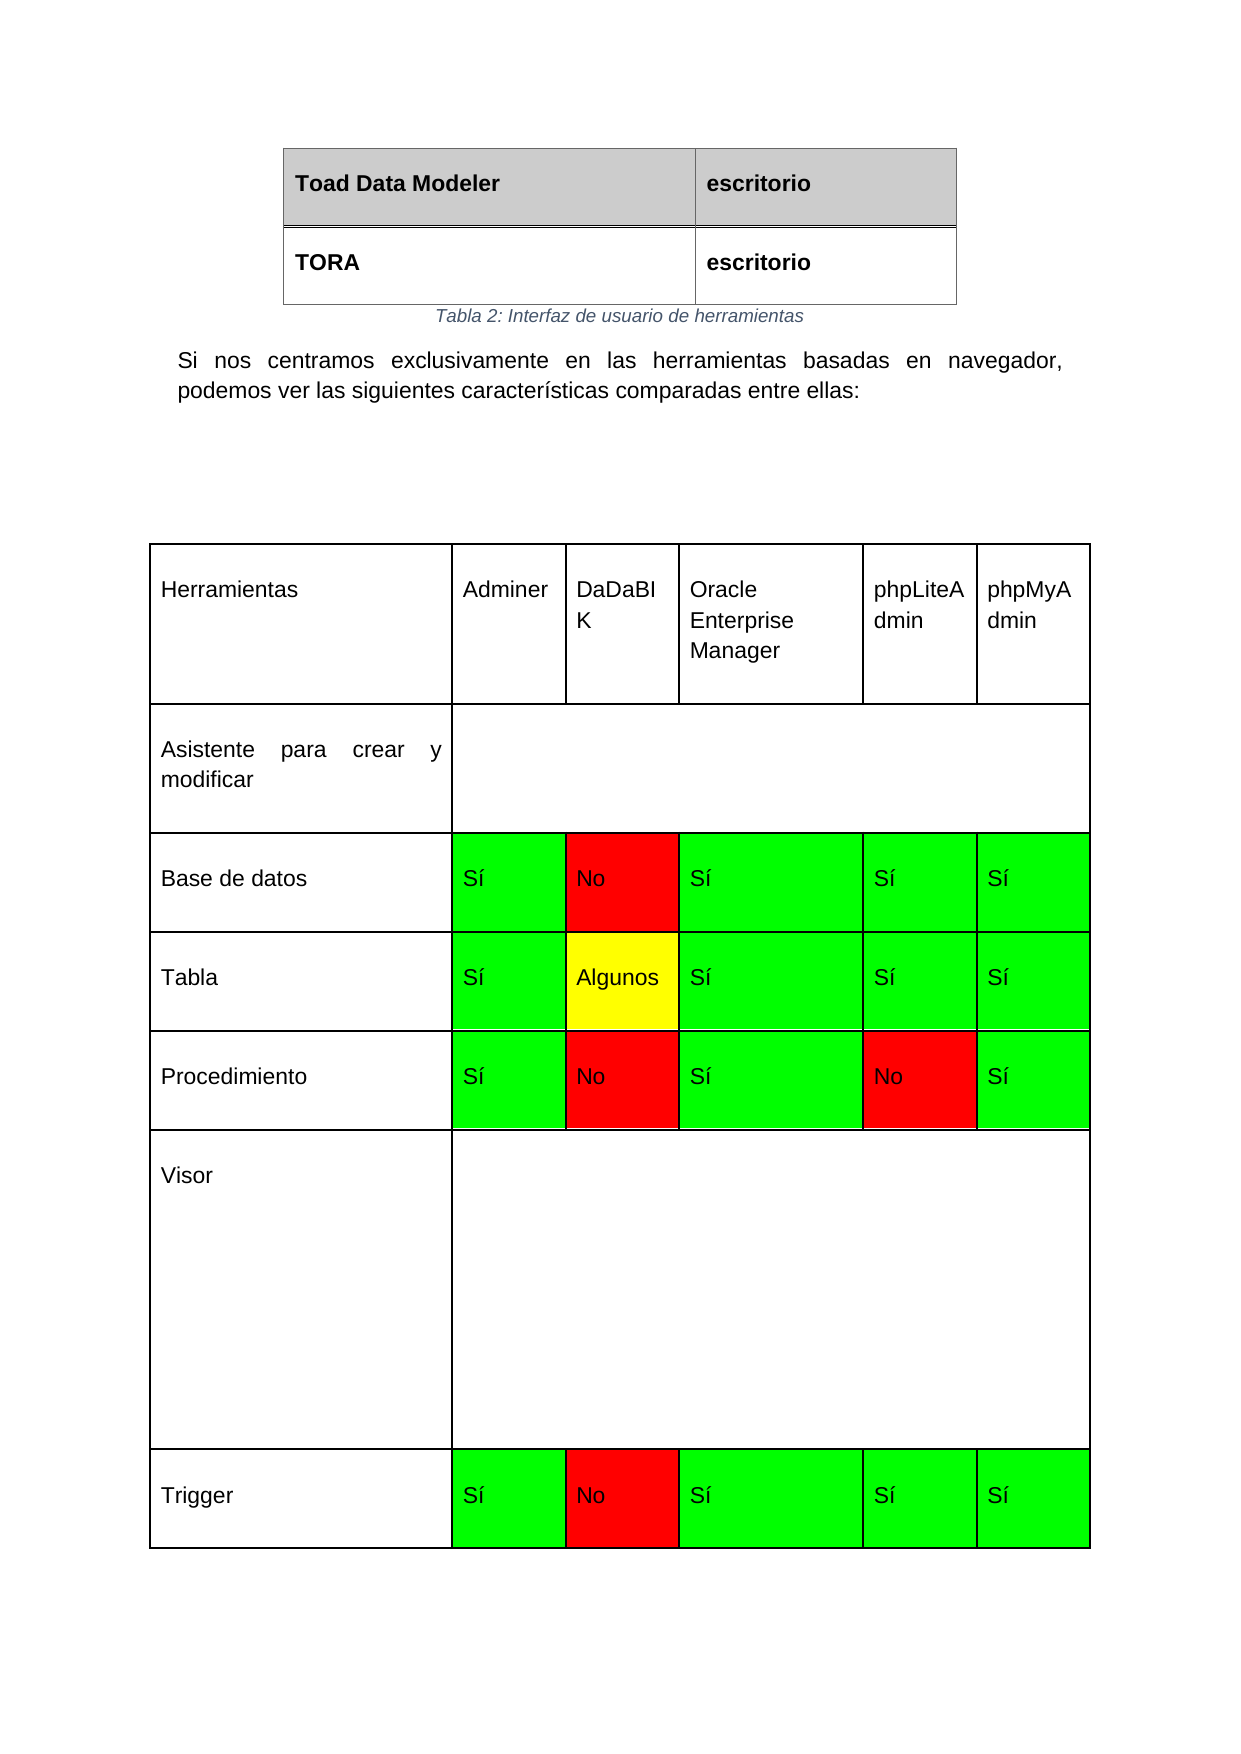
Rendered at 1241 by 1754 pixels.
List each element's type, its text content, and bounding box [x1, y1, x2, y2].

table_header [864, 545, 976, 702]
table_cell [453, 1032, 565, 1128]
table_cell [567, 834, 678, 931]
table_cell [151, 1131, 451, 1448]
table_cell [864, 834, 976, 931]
text Si nos centramos exclusivamente en las herramientas basadas en navegador, podemos ver las siguientes características comparadas entre ellas: [177, 347, 1063, 404]
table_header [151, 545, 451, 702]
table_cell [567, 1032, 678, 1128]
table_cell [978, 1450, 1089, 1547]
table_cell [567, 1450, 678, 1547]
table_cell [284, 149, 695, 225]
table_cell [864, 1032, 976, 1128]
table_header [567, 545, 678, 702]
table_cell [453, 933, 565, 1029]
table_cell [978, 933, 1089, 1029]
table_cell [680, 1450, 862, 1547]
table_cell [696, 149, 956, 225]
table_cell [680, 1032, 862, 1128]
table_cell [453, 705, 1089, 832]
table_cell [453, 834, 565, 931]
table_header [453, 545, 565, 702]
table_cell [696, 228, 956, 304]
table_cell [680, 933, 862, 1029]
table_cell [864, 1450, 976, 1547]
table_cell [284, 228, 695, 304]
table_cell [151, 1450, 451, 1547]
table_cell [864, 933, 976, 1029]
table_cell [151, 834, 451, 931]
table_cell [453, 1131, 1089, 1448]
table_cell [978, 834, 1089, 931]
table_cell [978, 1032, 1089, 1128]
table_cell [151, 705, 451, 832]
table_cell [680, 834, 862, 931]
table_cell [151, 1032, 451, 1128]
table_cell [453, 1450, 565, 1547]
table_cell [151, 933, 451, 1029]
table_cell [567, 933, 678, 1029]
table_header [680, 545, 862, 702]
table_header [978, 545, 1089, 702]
